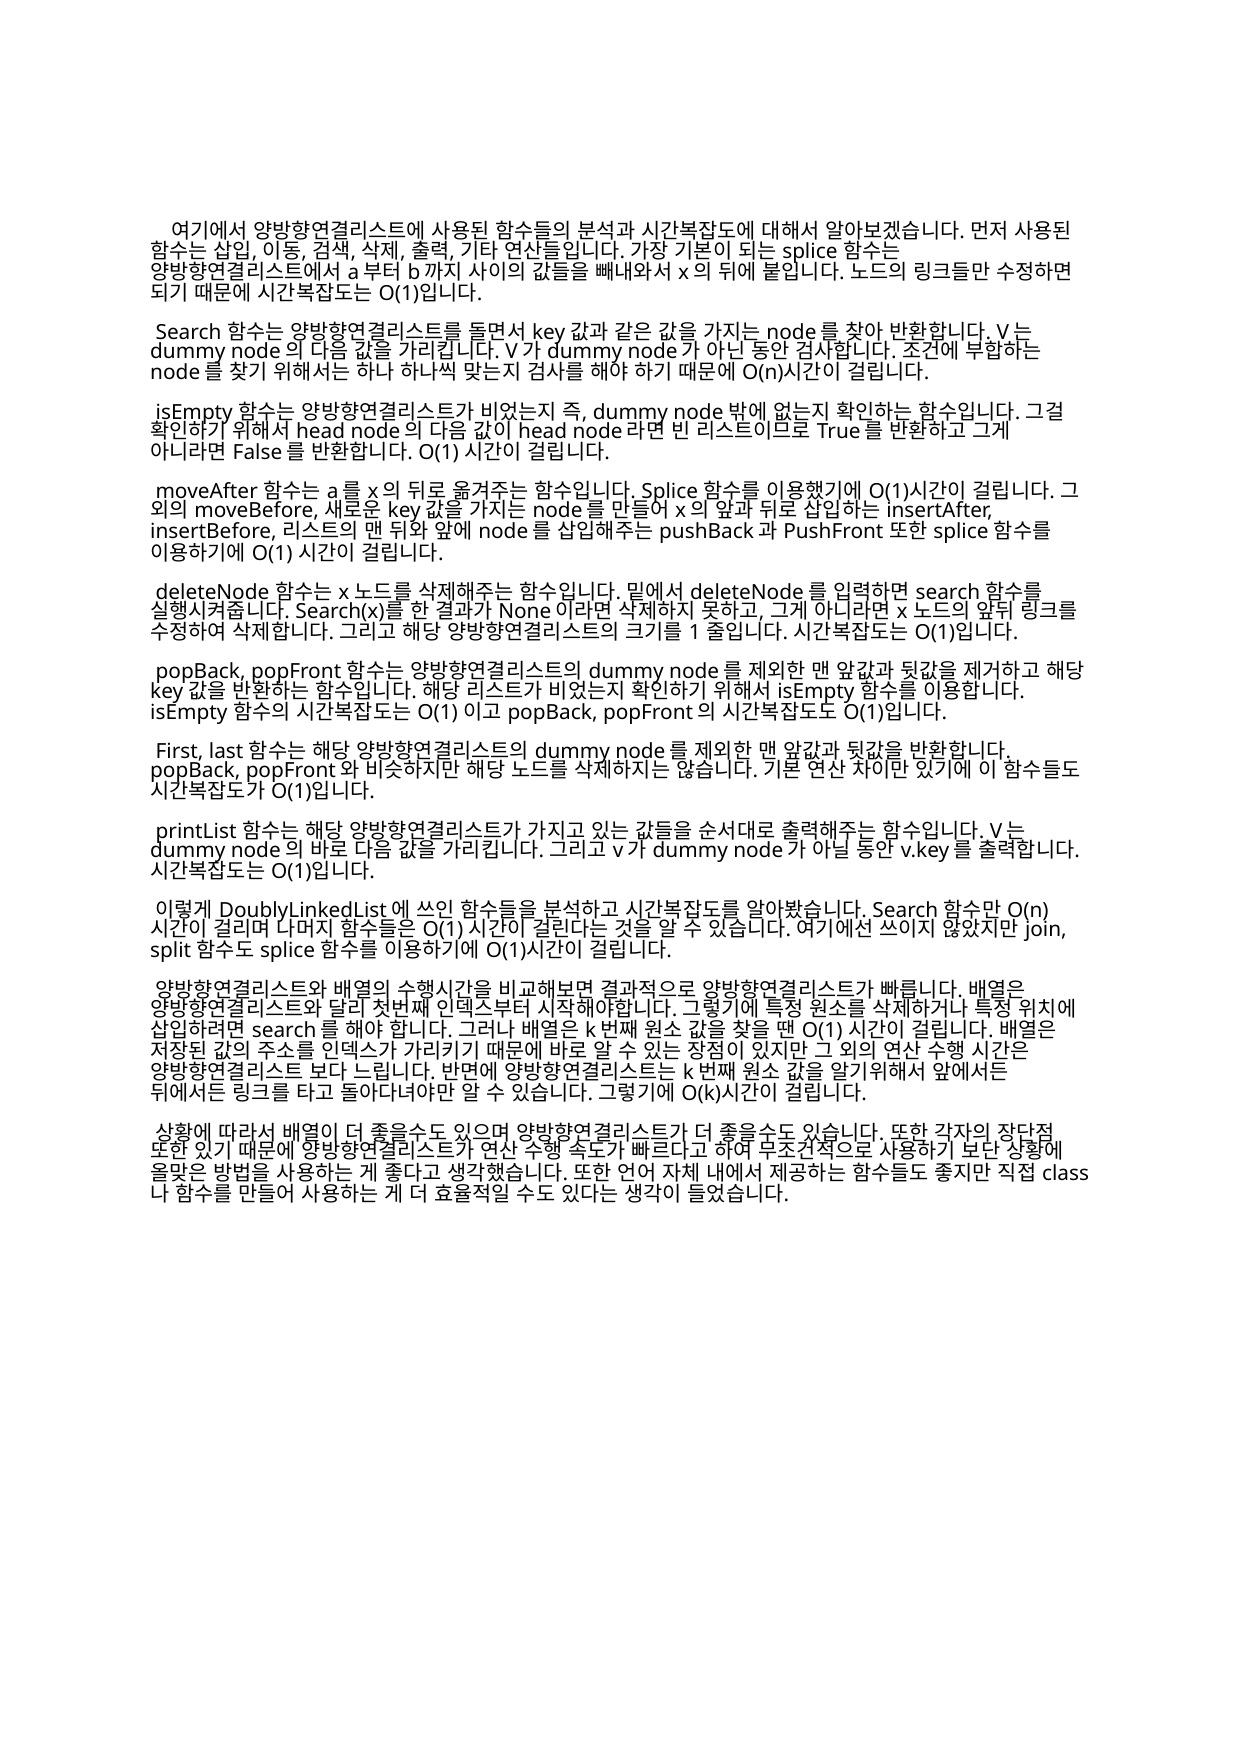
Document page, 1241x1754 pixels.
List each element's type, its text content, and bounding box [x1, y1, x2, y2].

text 여기에서 양방향연결리스트에 사용된 함수들의 분석과 시간복잡도에 대해서 알아보겠습니다. 먼저 사용된 함수는 삽입, 이동, 검색, 삭제, 출력, 기타 연산들입니다. 가장 기본이 되는 splice 함수는 양방향연결리스트에서 a부터 b까지 사이의 값들을 빼내와서 x의 뒤에 붙입니다. 노드의 링크들만 수정하면 되기 때문에 시간복잡도는 O(1)입니다. [150, 222, 1090, 306]
text 양방향연결리스트와 배열의 수행시간을 비교해보면 결과적으로 양방향연결리스트가 빠릅니다. 배열은 양방향연결리스트와 달리 첫번째 인덱스부터 시작해야합니다. 그렇기에 특정 원소를 삭제하거나 특정 위치에 삽입하려면 search를 해야 합니다. 그러나 배열은 k번째 원소 값을 찾을 땐 O(1) 시간이 걸립니다. 배열은 저장된 값의 주소를 인덱스가 가리키기 때문에 바로 알 수 있는 장점이 있지만 그 외의 연산 수행 시간은 양방향연결리스트 보다 느립니다. 반면에 양방향연결리스트는 k번째 원소 값을 알기위해서 앞에서든 뒤에서든 링크를 타고 돌아다녀야만 알 수 있습니다. 그렇기에 O(k)시간이 걸립니다. [150, 981, 1090, 1107]
text 이렇게 DoublyLinkedList에 쓰인 함수들을 분석하고 시간복잡도를 알아봤습니다. Search 함수만 O(n) 시간이 걸리며 나머지 함수들은 O(1) 시간이 걸린다는 것을 알 수 있습니다. 여기에선 쓰이지 않았지만 join, split 함수도 splice 함수를 이용하기에 O(1)시간이 걸립니다. [150, 901, 1090, 964]
text popBack, popFront 함수는 양방향연결리스트의 dummy node를 제외한 맨 앞값과 뒷값을 제거하고 해당 key 값을 반환하는 함수입니다. 해당 리스트가 비었는지 확인하기 위해서 isEmpty 함수를 이용합니다. isEmpty 함수의 시간복잡도는 O(1) 이고 popBack, popFront의 시간복잡도도 O(1)입니다. [150, 662, 1090, 725]
text First, last 함수는 해당 양방향연결리스트의 dummy node를 제외한 맨 앞값과 뒷값을 반환합니다. popBack, popFront와 비슷하지만 해당 노드를 삭제하지는 않습니다. 기본 연산 차이만 있기에 이 함수들도 시간복잡도가 O(1)입니다. [150, 742, 1090, 805]
text 상황에 따라서 배열이 더 좋을수도 있으며 양방향연결리스트가 더 좋을수도 있습니다. 또한 각자의 장단점 또한 있기 때문에 양방향연결리스트가 연산 수행 속도가 빠르다고 하여 무조건적으로 사용하기 보단 상황에 올맞은 방법을 사용하는 게 좋다고 생각했습니다. 또한 언어 자체 내에서 제공하는 함수들도 좋지만 직접 class나 함수를 만들어 사용하는 게 더 효율적일 수도 있다는 생각이 들었습니다. [150, 1123, 1090, 1207]
text moveAfter 함수는 a를 x의 뒤로 옮겨주는 함수입니다. Splice 함수를 이용했기에 O(1)시간이 걸립니다. 그 외의 moveBefore, 새로운 key값을 가지는 node를 만들어 x의 앞과 뒤로 삽입하는 insertAfter, insertBefore, 리스트의 맨 뒤와 앞에 node를 삽입해주는 pushBack과 PushFront 또한 splice 함수를 이용하기에 O(1) 시간이 걸립니다. [150, 482, 1090, 566]
text isEmpty 함수는 양방향연결리스트가 비었는지 즉, dummy node 밖에 없는지 확인하는 함수입니다. 그걸 확인하기 위해서 head node의 다음 값이 head node라면 빈 리스트이므로 True를 반환하고 그게 아니라면 False를 반환합니다. O(1) 시간이 걸립니다. [150, 402, 1090, 465]
text Search 함수는 양방향연결리스트를 돌면서 key 값과 같은 값을 가지는 node를 찾아 반환합니다. V는 dummy node의 다음 값을 가리킵니다. V가 dummy node가 아닌 동안 검사합니다. 조건에 부합하는 node를 찾기 위해서는 하나 하나씩 맞는지 검사를 해야 하기 때문에 O(n)시간이 걸립니다. [150, 323, 1090, 386]
text printList 함수는 해당 양방향연결리스트가 가지고 있는 값들을 순서대로 출력해주는 함수입니다. V는 dummy node의 바로 다음 값을 가리킵니다. 그리고 v가 dummy node가 아닐 동안 v.key를 출력합니다. 시간복잡도는 O(1)입니다. [150, 821, 1090, 884]
text deleteNode 함수는 x 노드를 삭제해주는 함수입니다. 밑에서 deleteNode를 입력하면 search 함수를 실행시켜줍니다. Search(x)를 한 결과가 None이라면 삭제하지 못하고, 그게 아니라면 x 노드의 앞뒤 링크를 수정하여 삭제합니다. 그리고 해당 양방향연결리스트의 크기를 1 줄입니다. 시간복잡도는 O(1)입니다. [150, 583, 1090, 646]
